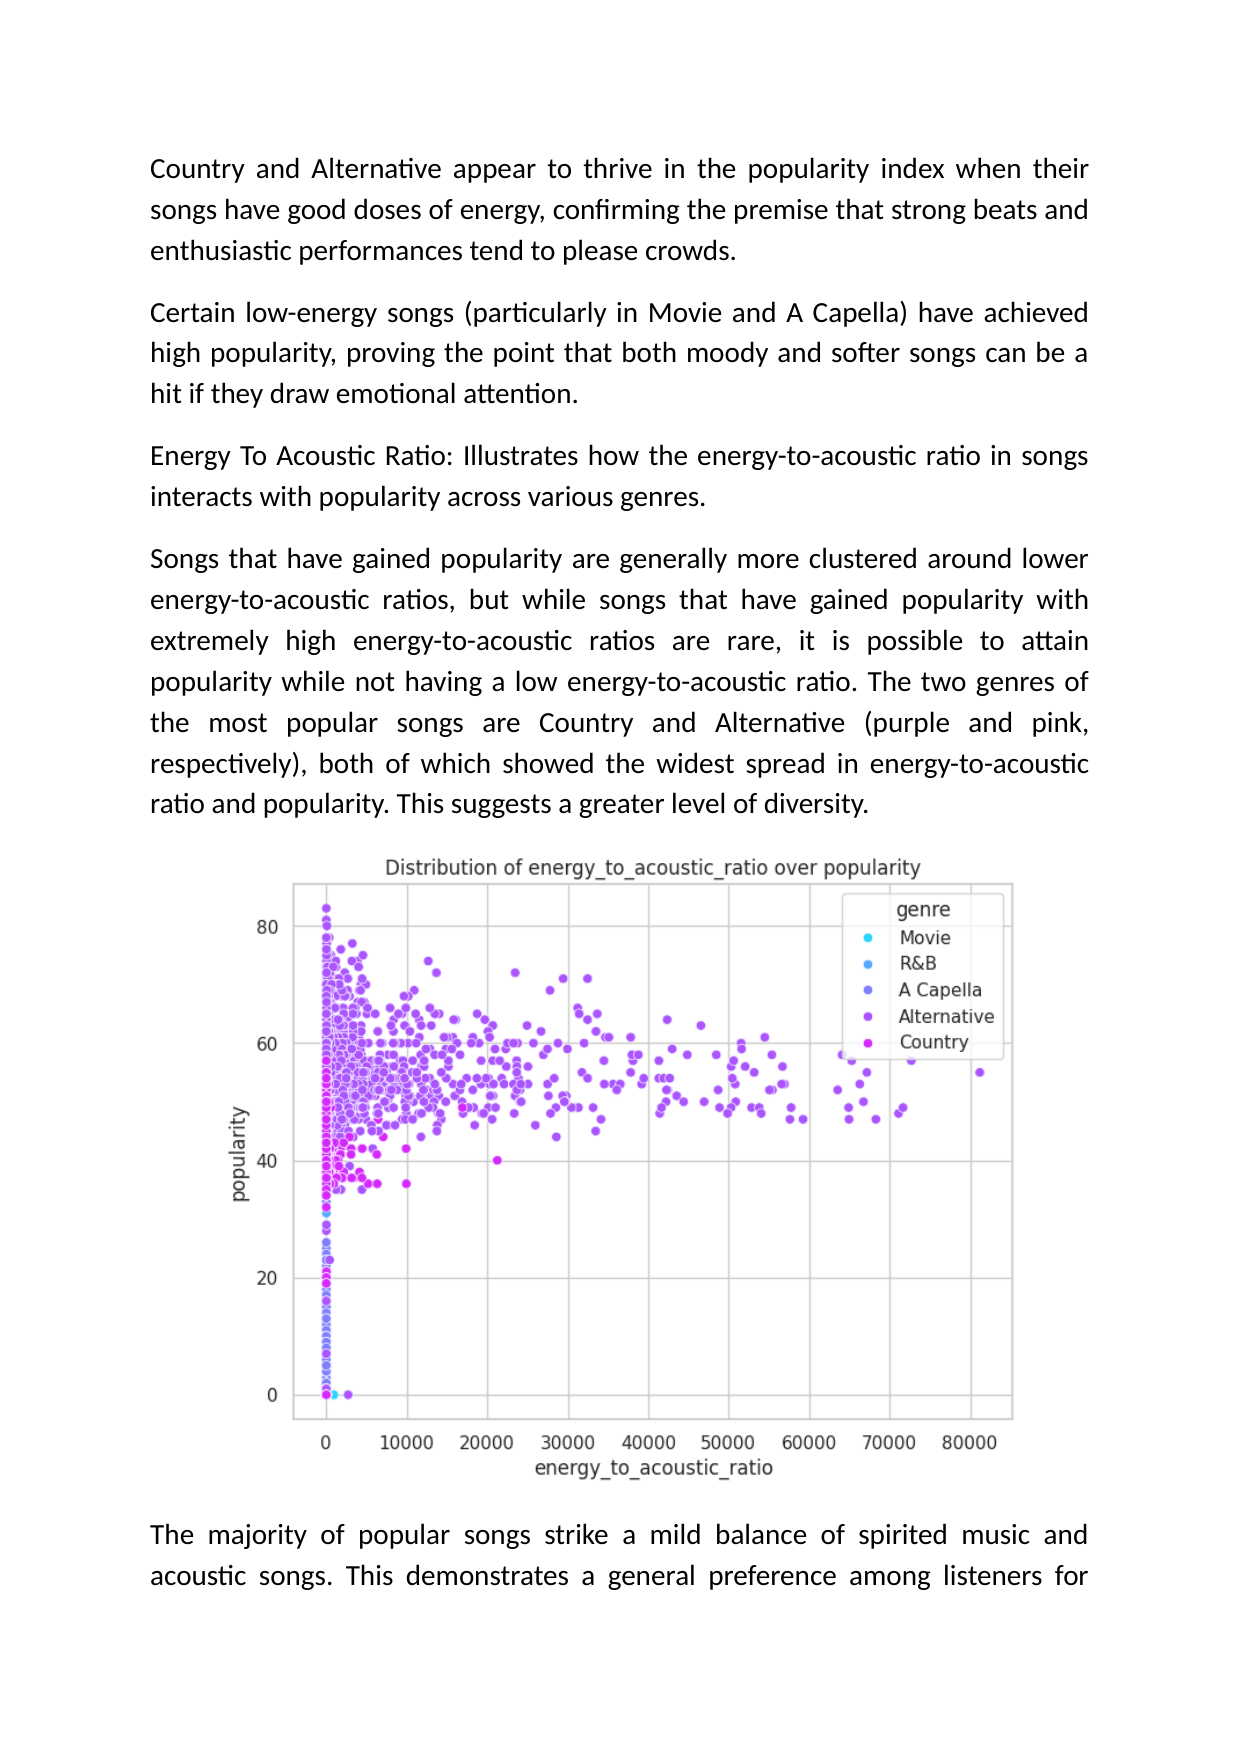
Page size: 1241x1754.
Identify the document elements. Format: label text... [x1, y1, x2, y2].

text Songs that have gained popularity are generally more clustered around lower energy-to-acoustic ratios, but while songs that have gained popularity with extremely high energy-to-acoustic ratios are rare, it is possible to attain popularity while not having a low energy-to-acoustic ratio. The two genres of the most popular songs are Country and Alternative (purple and pink, respectively), both of which showed the widest spread in energy-to-acoustic ratio and popularity. This suggests a greater level of diversity. [150, 540, 1090, 821]
text Energy To Acoustic Ratio: Illustrates how the energy-to-acoustic ratio in songs interacts with popularity across various genres. [150, 437, 1090, 514]
picture [217, 847, 1023, 1491]
text Certain low-energy songs (particularly in Movie and A Capella) have achieved high popularity, proving the point that both moody and softer songs can be a hit if they draw emotional attention. [150, 294, 1090, 411]
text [150, 1516, 1090, 1592]
text Country and Alternative appear to thrive in the popularity index when their songs have good doses of energy, confirming the premise that strong beats and enthusiastic performances tend to please crowds. [150, 150, 1090, 267]
